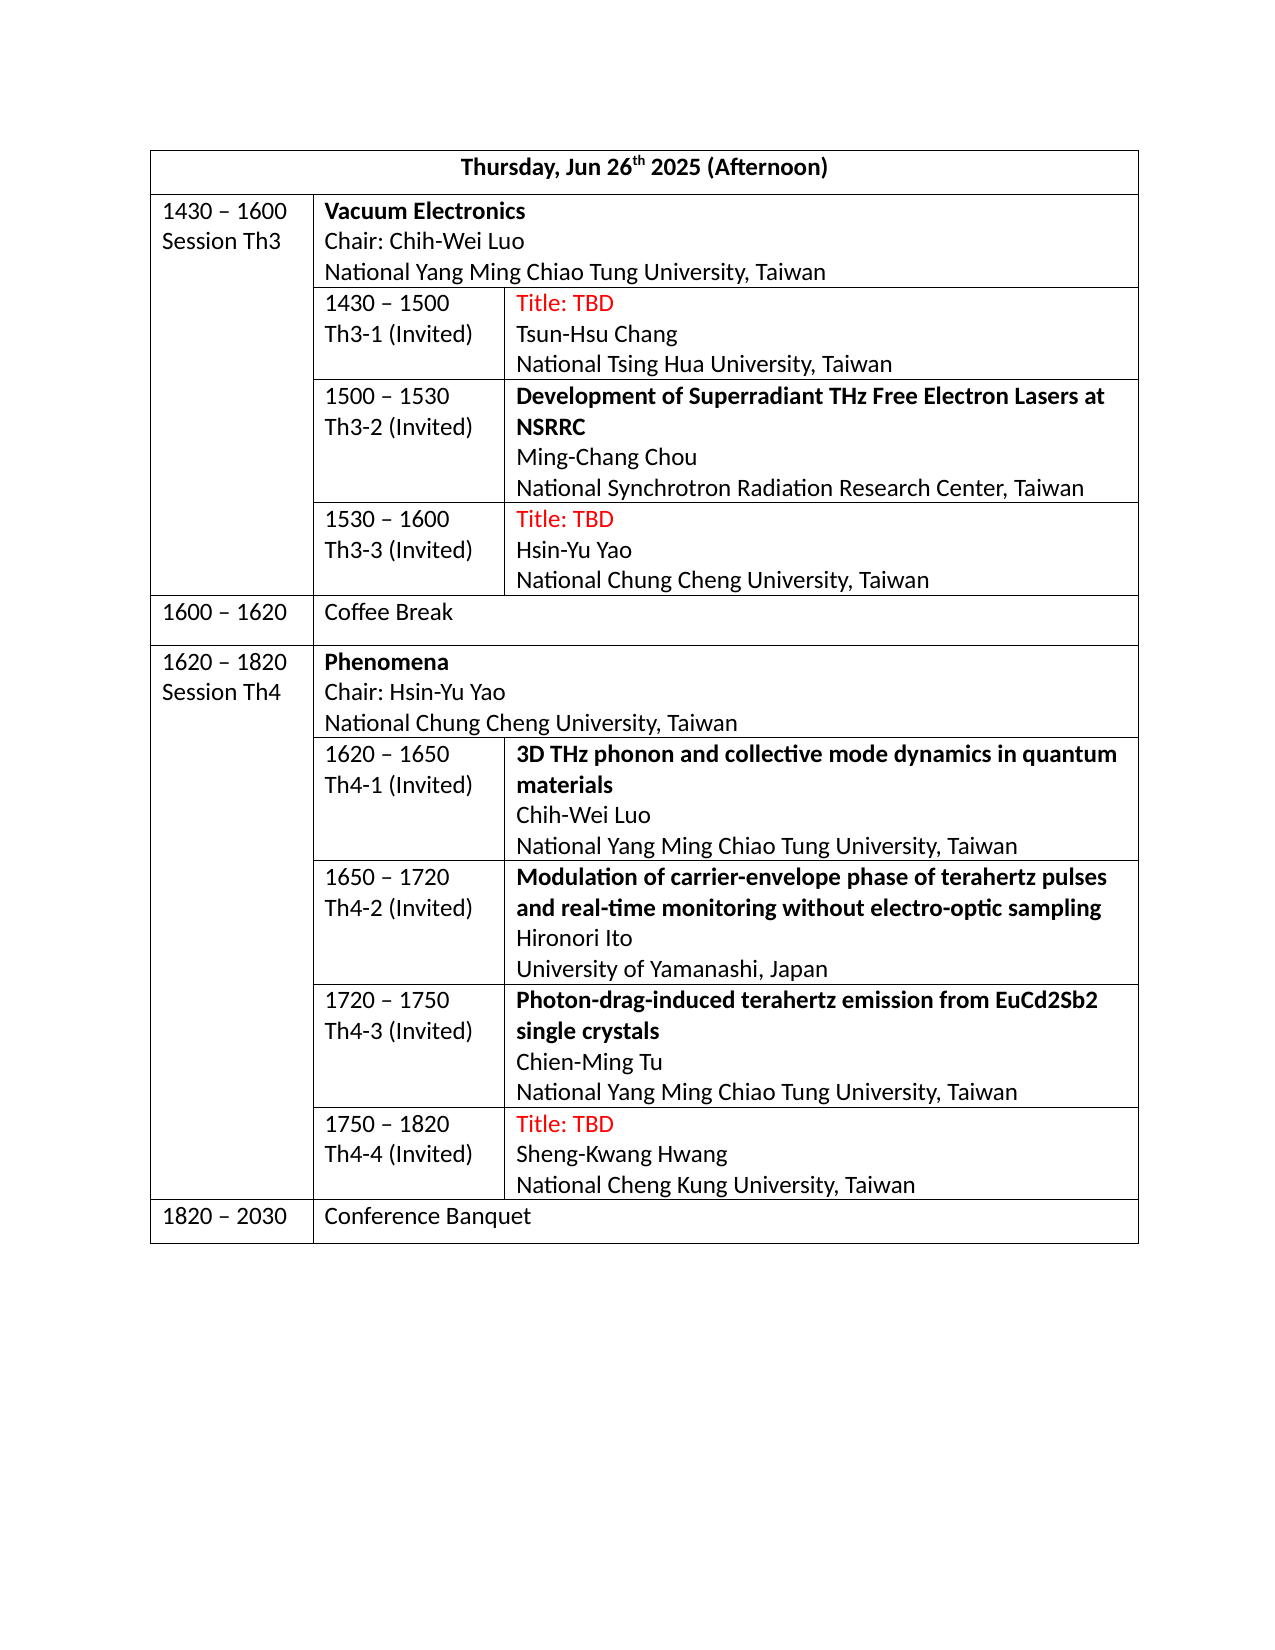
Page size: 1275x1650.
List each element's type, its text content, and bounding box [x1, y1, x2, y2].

table_cell Title: TBD Hsin-Yu Yao National Chung Cheng University, Taiwan [505, 503, 1138, 595]
table_cell 1650 – 1720 Th4-2 (Invited) [314, 861, 504, 983]
table_cell Coffee Break [314, 596, 1138, 645]
table_cell Development of Superradiant THz Free Electron Lasers at NSRRC Ming-Chang Chou National Synchrotron Radiation Research Center, Taiwan [505, 380, 1138, 502]
table_cell Vacuum Electronics Chair: Chih-Wei Luo National Yang Ming Chiao Tung University, Taiwan [314, 195, 1138, 287]
table_cell 1620 – 1650 Th4-1 (Invited) [314, 738, 504, 860]
table_cell 1530 – 1600 Th3-3 (Invited) [314, 503, 504, 595]
table_cell 1600 – 1620 [151, 596, 313, 645]
table_cell Conference Banquet [314, 1200, 1138, 1243]
table_cell 3D THz phonon and collective mode dynamics in quantum materials Chih-Wei Luo National Yang Ming Chiao Tung University, Taiwan [505, 738, 1138, 860]
table_cell Phenomena Chair: Hsin-Yu Yao National Chung Cheng University, Taiwan [314, 646, 1138, 737]
table_cell 1430 – 1500 Th3-1 (Invited) [314, 288, 504, 379]
table_cell 1820 – 2030 [151, 1200, 313, 1243]
table_cell Title: TBD Sheng-Kwang Hwang National Cheng Kung University, Taiwan [505, 1108, 1138, 1199]
table_cell Photon-drag-induced terahertz emission from EuCd2Sb2 single crystals Chien-Ming Tu National Yang Ming Chiao Tung University, Taiwan [505, 985, 1138, 1107]
table_cell 1720 – 1750 Th4-3 (Invited) [314, 985, 504, 1107]
table_cell 1620 – 1820 Session Th4 [151, 646, 313, 1199]
table_cell Modulation of carrier-envelope phase of terahertz pulses and real-time monitoring without electro-optic sampling Hironori Ito University of Yamanashi, Japan [505, 861, 1138, 983]
table_cell Title: TBD Tsun-Hsu Chang National Tsing Hua University, Taiwan [505, 288, 1138, 379]
table_cell 1430 – 1600 Session Th3 [151, 195, 313, 595]
table_cell 1500 – 1530 Th3-2 (Invited) [314, 380, 504, 502]
table_header Thursday, Jun 26th 2025 (Afternoon) [151, 151, 1138, 194]
table_cell 1750 – 1820 Th4-4 (Invited) [314, 1108, 504, 1199]
